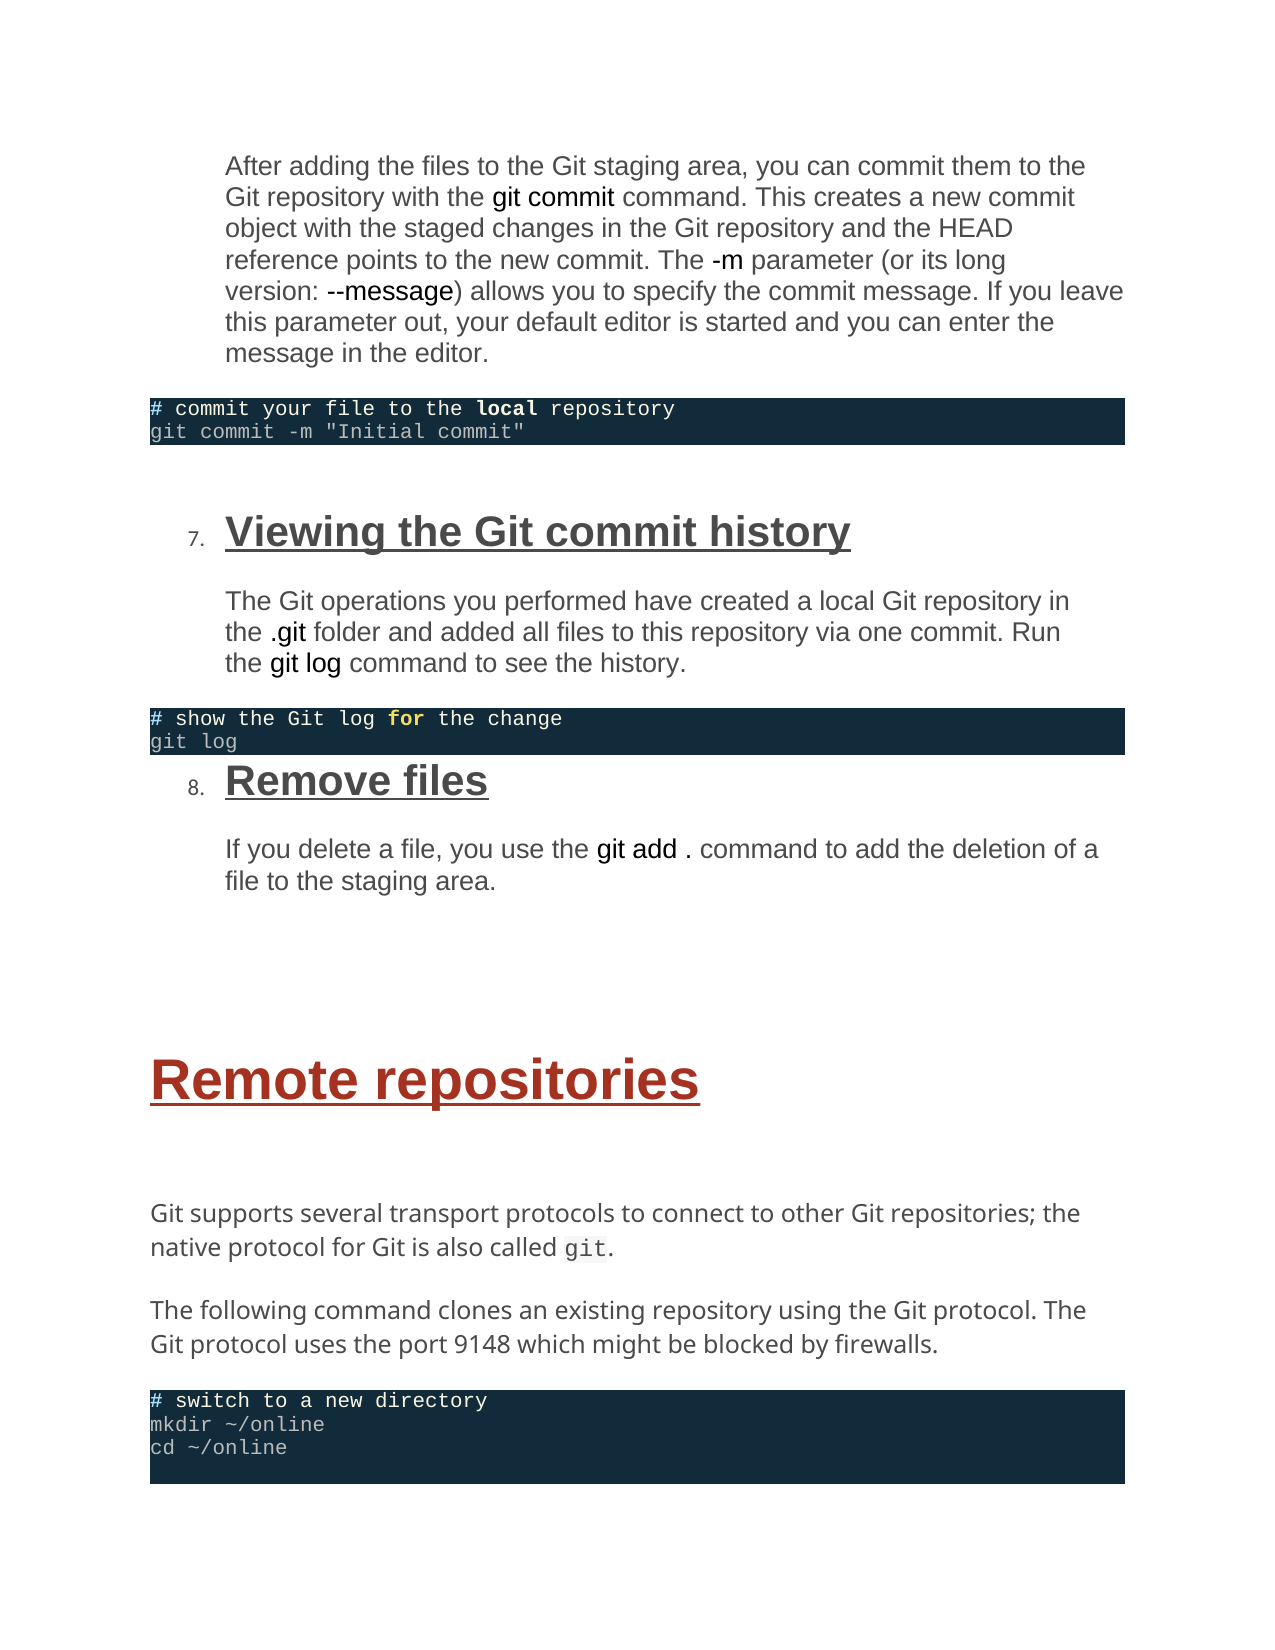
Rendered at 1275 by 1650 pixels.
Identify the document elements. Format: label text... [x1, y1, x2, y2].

text If you delete a file, you use the git add . command to add the deletion of a file to the staging area. [225, 833, 1125, 896]
text Git supports several transport protocols to connect to other Git repositories; the native protocol for Git is also called git. [150, 1195, 1125, 1263]
text # show the Git log for the change [150, 708, 1125, 732]
text The following command clones an existing repository using the Git protocol. The Git protocol uses the port 9148 which might be blocked by firewalls. [150, 1293, 1125, 1361]
subtitle Remove files [187, 755, 1125, 804]
text cd ~/online [150, 1437, 1125, 1461]
subtitle Viewing the Git commit history [187, 507, 1125, 556]
text mkdir ~/online [150, 1414, 1125, 1437]
text git commit -m "Initial commit" [150, 422, 1125, 445]
subtitle Remote repositories [150, 1046, 1125, 1112]
text # switch to a new directory [150, 1390, 1125, 1414]
text The Git operations you performed have created a local Git repository in the .git folder and added all files to this repository via one commit. Run the git log command to see the history. [225, 585, 1125, 679]
text After adding the files to the Git staging area, you can commit them to the Git repository with the git commit command. This creates a new commit object with the staged changes in the Git repository and the HEAD reference points to the new commit. The -m parameter (or its long version: --message) allows you to specify the commit message. If you leave this parameter out, your default editor is started and you can enter the message in the editor. [225, 150, 1125, 369]
text # commit your file to the local repository [150, 398, 1125, 422]
text git log [150, 732, 1125, 755]
